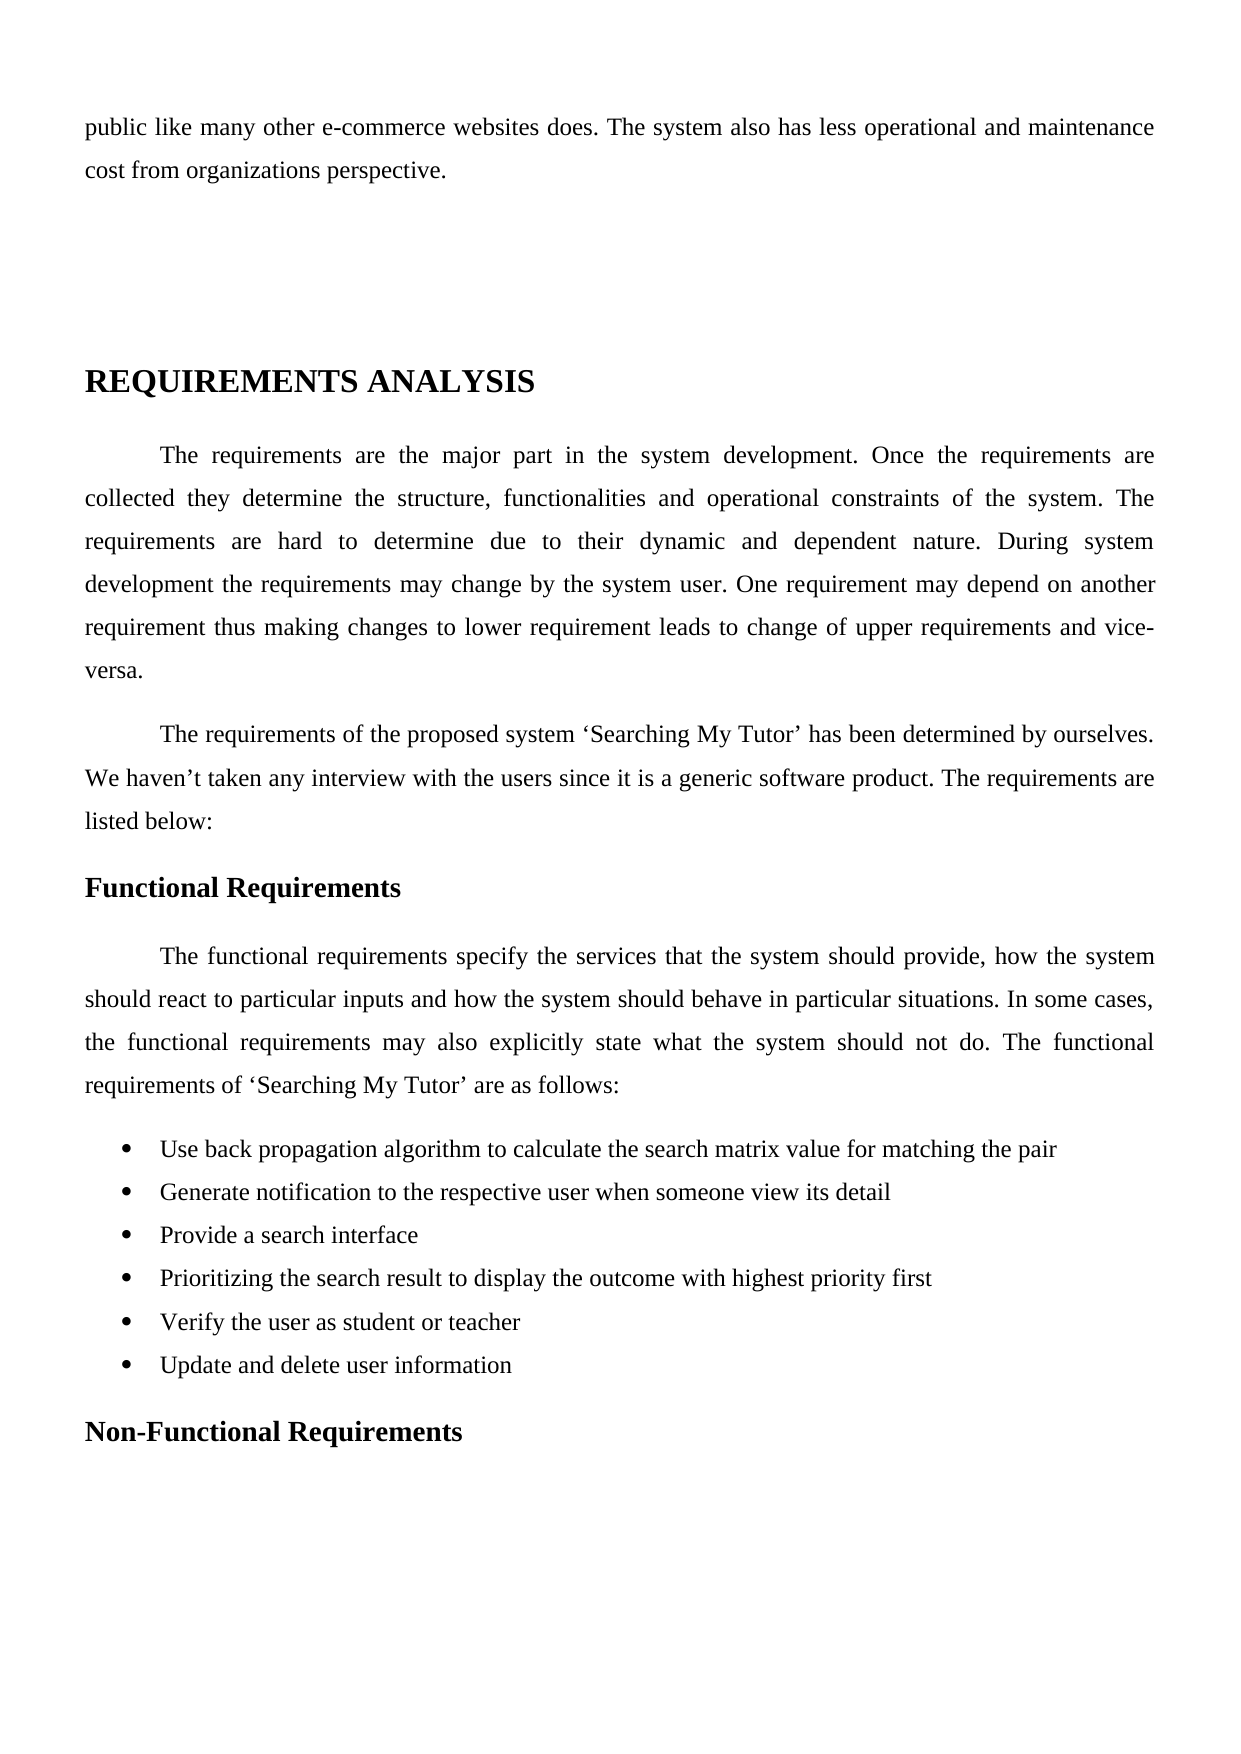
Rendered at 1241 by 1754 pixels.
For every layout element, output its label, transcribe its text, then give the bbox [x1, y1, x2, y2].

list Update and delete user information [122, 1350, 1156, 1378]
list Prioritizing the search result to display the outcome with highest priority first [122, 1263, 1156, 1292]
list Provide a search interface [122, 1220, 1156, 1249]
text Non-Functional Requirements [84, 1414, 1156, 1447]
text Functional Requirements [84, 870, 1156, 903]
text The requirements of the proposed system ‘Searching My Tutor’ has been determined by ourselves. We haven’t taken any interview with the users since it is a generic software product. The requirements are listed below: [84, 719, 1156, 834]
list Verify the user as student or teacher [122, 1307, 1156, 1335]
text The functional requirements specify the services that the system should provide, how the system should react to particular inputs and how the system should behave in particular situations. In some cases, the functional requirements may also explicitly state what the system should not do. The functional requirements of ‘Searching My Tutor’ are as follows: [84, 941, 1156, 1099]
text REQUIREMENTS ANALYSIS [84, 362, 1156, 400]
list Use back propagation algorithm to calculate the search matrix value for matching the pair [122, 1134, 1156, 1163]
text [84, 112, 1156, 184]
text The requirements are the major part in the system development. Once the requirements are collected they determine the structure, functionalities and operational constraints of the system. The requirements are hard to determine due to their dynamic and dependent nature. During system development the requirements may change by the system user. One requirement may depend on another requirement thus making changes to lower requirement leads to change of upper requirements and vice-versa. [84, 440, 1156, 684]
list Generate notification to the respective user when someone view its detail [122, 1177, 1156, 1206]
